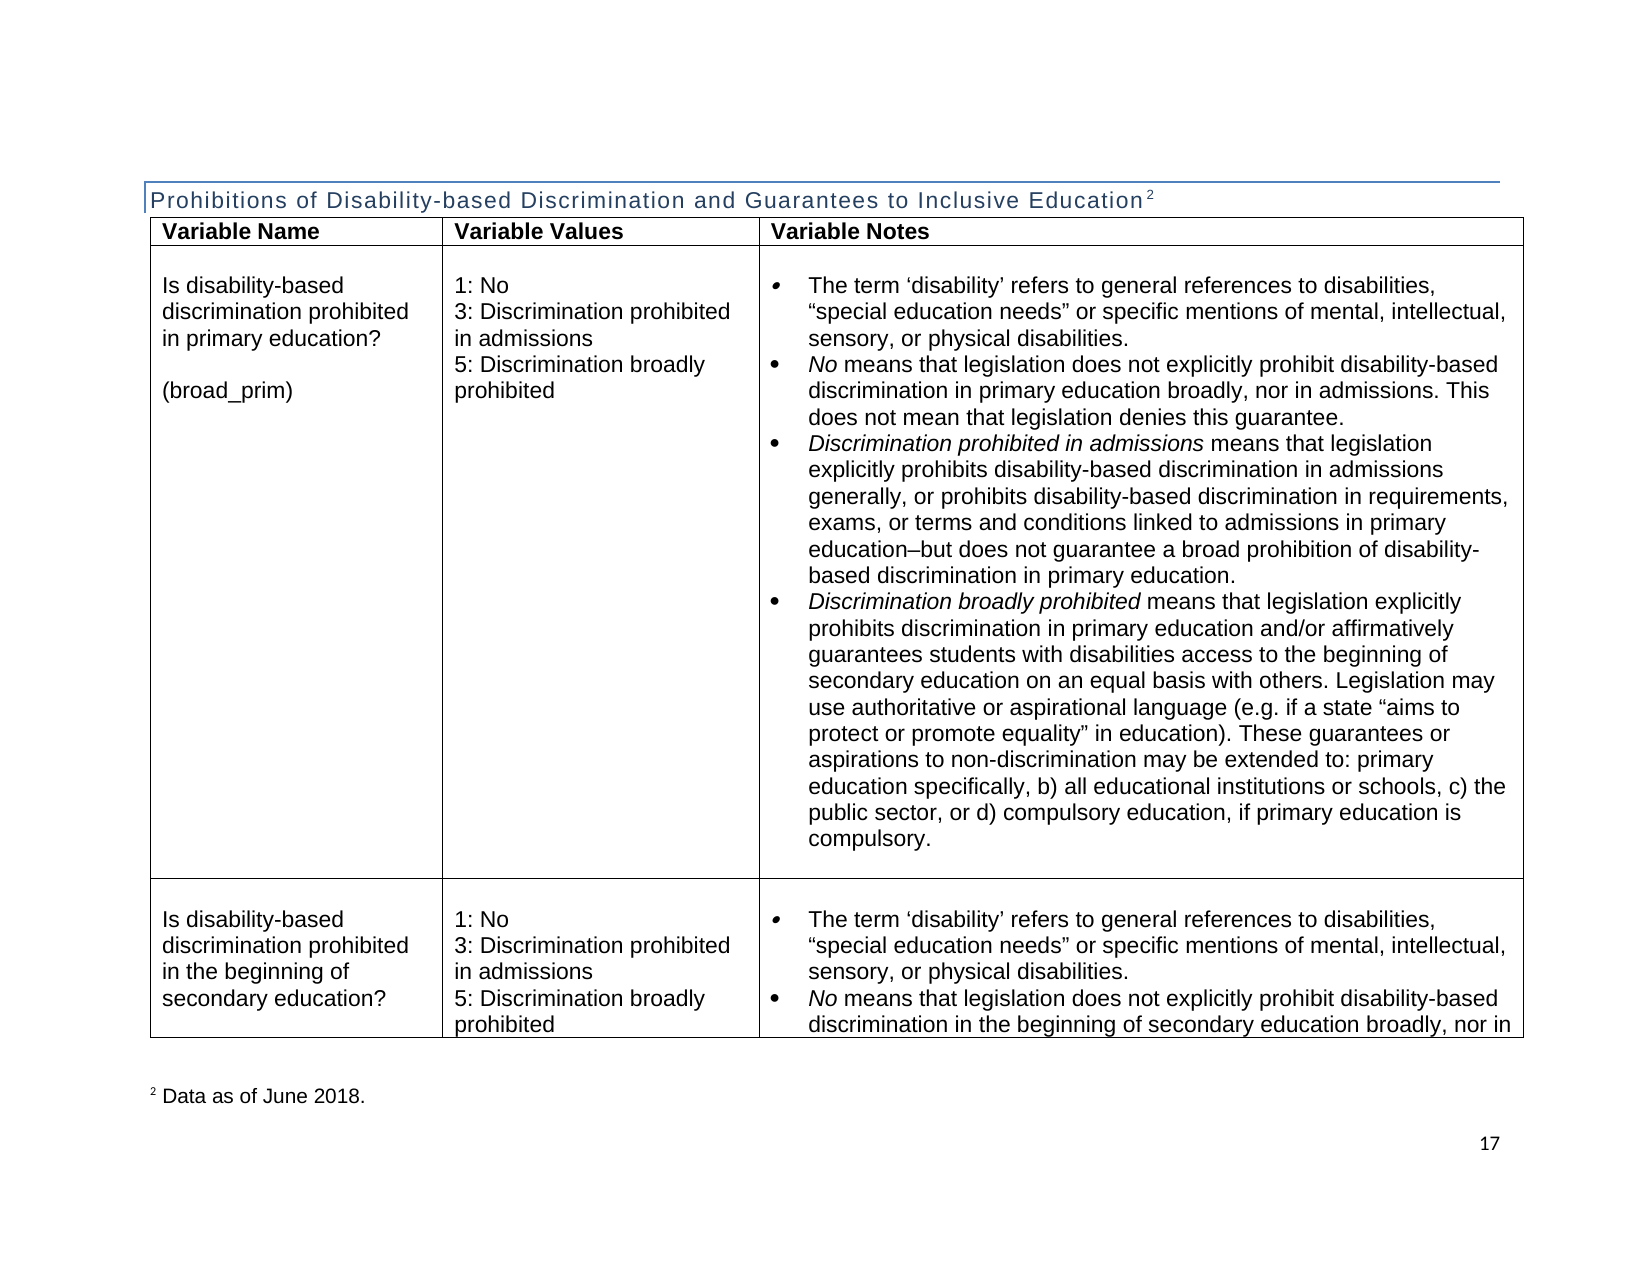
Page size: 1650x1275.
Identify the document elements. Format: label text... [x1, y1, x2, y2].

table_cell Is disability-based discrimination prohibited in primary education? (broad_prim) [151, 246, 442, 878]
table_header Variable Values [443, 218, 759, 244]
table_header Variable Name [151, 218, 442, 244]
table_cell The term ‘disability’ refers to general references to disabilities, “special education needs” or specific mentions of mental, intellectual, sensory, or physical disabilities. No means that legislation does not explicitly prohibit disability-based discrimination in primary education broadly, nor in admissions. This does not mean that legislation denies this guarantee. Discrimination prohibited in admissions means that legislation explicitly prohibits disability-based discrimination in admissions generally, or prohibits disability-based discrimination in requirements, exams, or terms and conditions linked to admissions in primary education–but does not guarantee a broad prohibition of disability-based discrimination in primary education. Discrimination broadly prohibited means that legislation explicitly prohibits discrimination in primary education and/or affirmatively guarantees students with disabilities access to the beginning of secondary education on an equal basis with others. Legislation may use authoritative or aspirational language (e.g. if a state “aims to protect or promote equality” in education). These guarantees or aspirations to non-discrimination may be extended to: primary education specifically, b) all educational institutions or schools, c) the public sector, or d) compulsory education, if primary education is compulsory. [760, 246, 1523, 878]
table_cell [760, 879, 1523, 1037]
table_cell 1: No 3: Discrimination prohibited in admissions 5: Discrimination broadly prohibited [443, 246, 759, 878]
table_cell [443, 879, 759, 1037]
table_header Variable Notes [760, 218, 1523, 244]
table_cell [151, 879, 442, 1037]
subtitle Prohibitions of Disability-based Discrimination and Guarantees to Inclusive Education [146, 183, 1500, 213]
